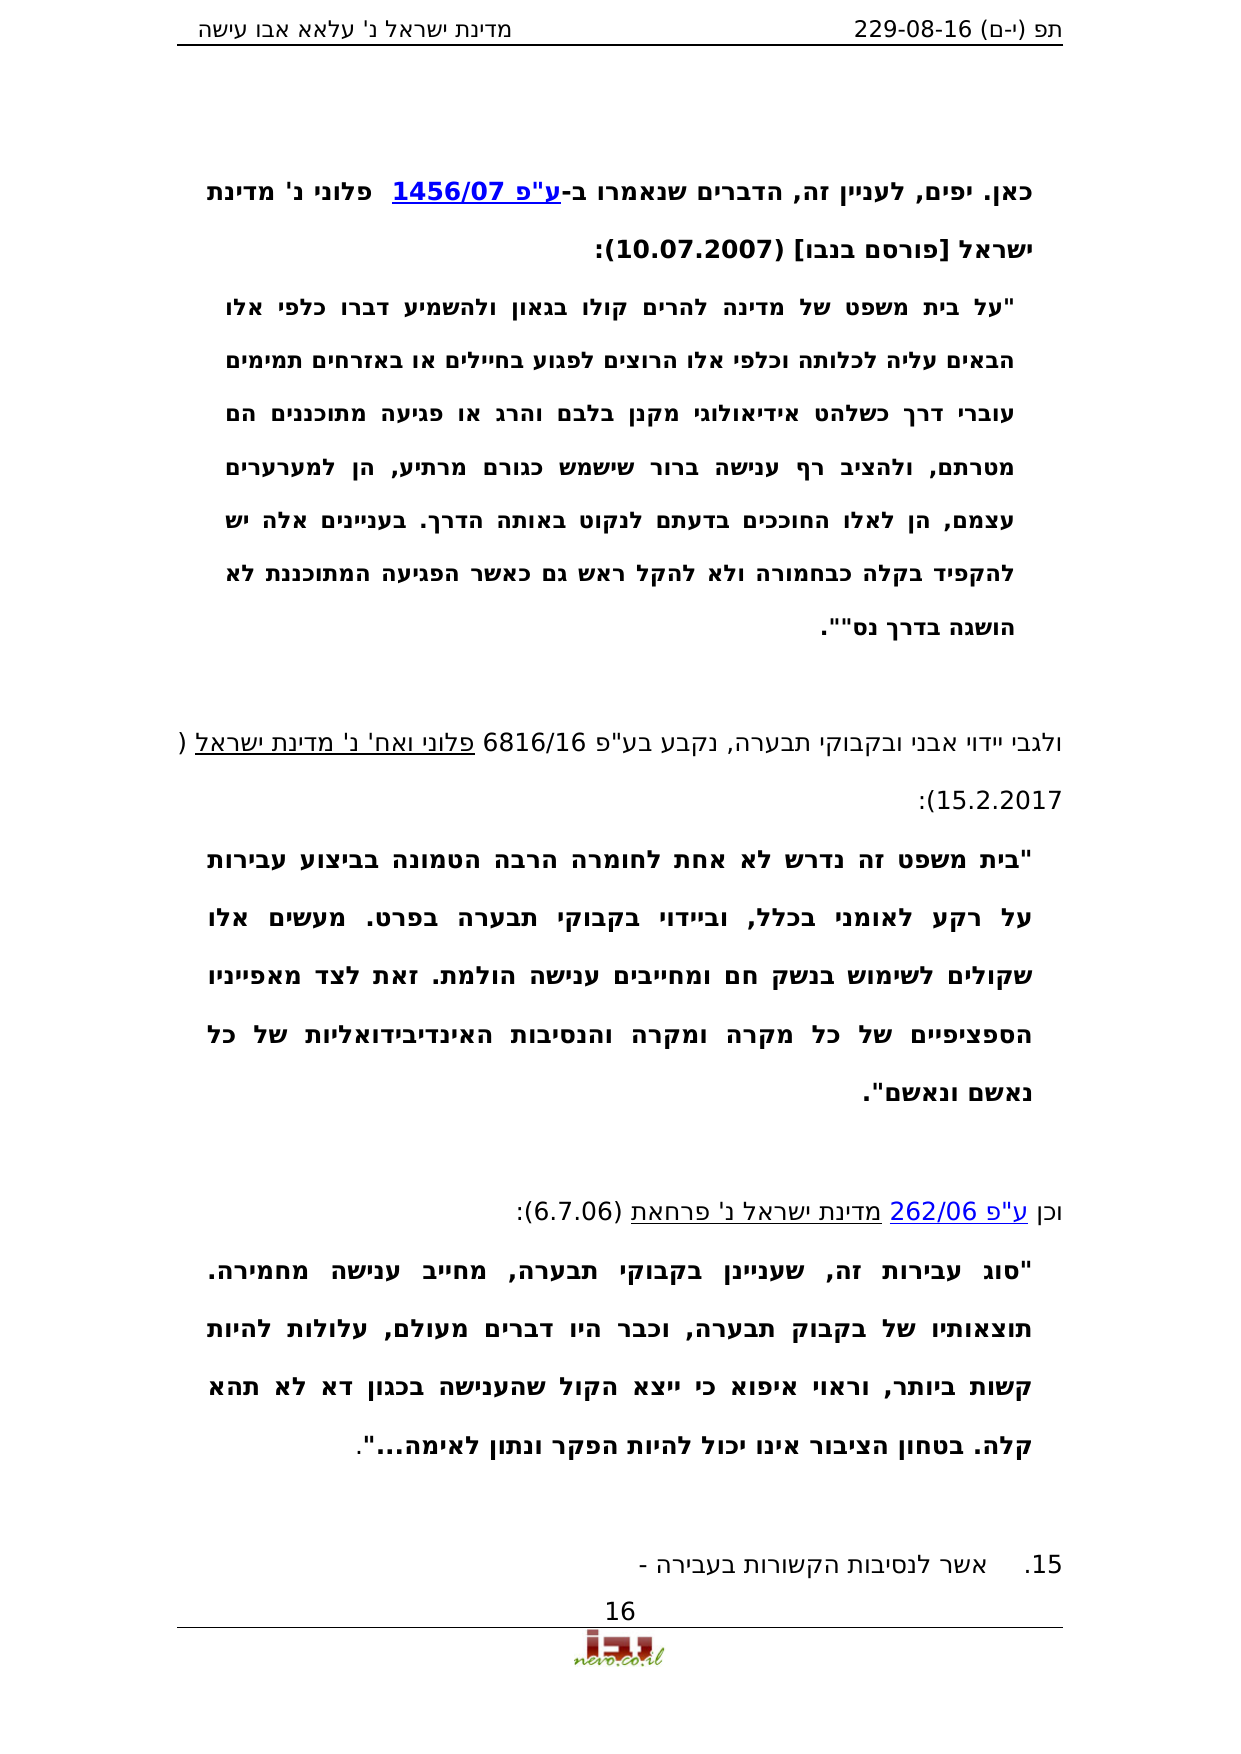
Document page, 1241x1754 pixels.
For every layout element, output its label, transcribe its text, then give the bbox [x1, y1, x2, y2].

text 15. אשר לנסיבות הקשורות בעבירה - [177, 1550, 1063, 1579]
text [207, 177, 1033, 265]
text "על בית משפט של מדינה להרים קולו בגאון ולהשמיע דברו כלפי אלו הבאים עליה לכלותה וכלפי אלו הרוצים לפגוע בחיילים או באזרחים תמימים עוברי דרך כשלהט אידיאולוגי מקנן בלבם והרג או פגיעה מתוכננים הם מטרתם, ולהציב רף ענישה ברור שישמש כגורם מרתיע, הן למערערים עצמם, הן לאלו החוככים בדעתם לנקוט באותה הדרך. בעניינים אלה יש להקפיד בקלה כבחמורה ולא להקל ראש גם כאשר הפגיעה המתוכננת לא הושגה בדרך נס"". [224, 294, 1016, 641]
text "סוג עבירות זה, שעניינן בקבוקי תבערה, מחייב ענישה מחמירה. תוצאותיו של בקבוק תבערה, וכבר היו דברים מעולם, עלולות להיות קשות ביותר, וראוי איפוא כי ייצא הקול שהענישה בכגון דא לא תהא קלה. בטחון הציבור אינו יכול להיות הפקר ונתון לאימה...". [207, 1256, 1033, 1460]
text וכן ע"פ 262/06 מדינת ישראל נ' פרחאת (6.7.06): [177, 1198, 1063, 1227]
text ולגבי יידוי אבני ובקבוקי תבערה, נקבע בע"פ 6816/16 פלוני ואח' נ' מדינת ישראל (15.2.2017): [177, 728, 1063, 816]
picture [574, 1629, 666, 1667]
text "בית משפט זה נדרש לא אחת לחומרה הרבה הטמונה בביצוע עבירות על רקע לאומני בכלל, וביידוי בקבוקי תבערה בפרט. מעשים אלו שקולים לשימוש בנשק חם ומחייבים ענישה הולמת. זאת לצד מאפייניו הספציפיים של כל מקרה ומקרה והנסיבות האינדיבידואליות של כל נאשם ונאשם". [207, 845, 1033, 1107]
